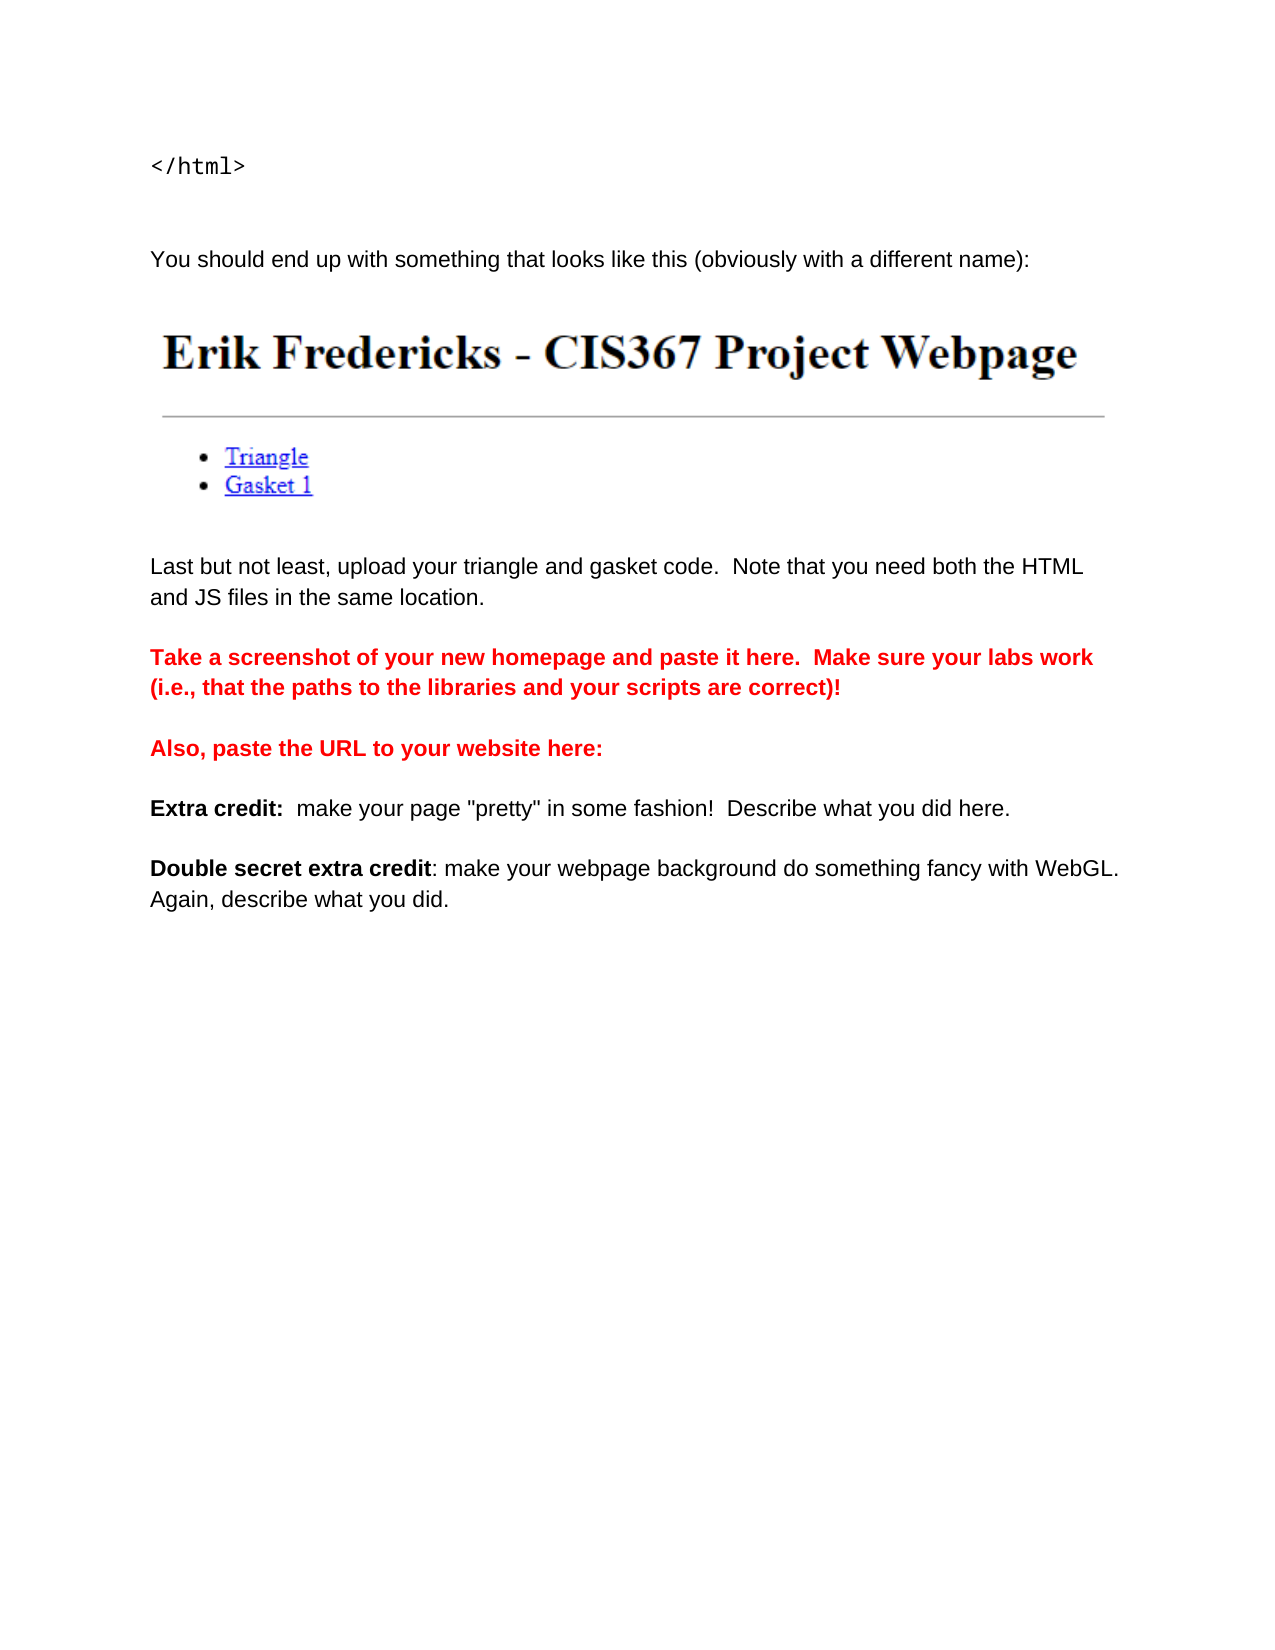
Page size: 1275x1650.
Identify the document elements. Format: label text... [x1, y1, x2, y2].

picture [150, 306, 1105, 520]
text You should end up with something that looks like this (obviously with a different name): [150, 246, 1125, 273]
text Extra credit: make your page "pretty" in some fashion! Describe what you did here. [150, 795, 1125, 821]
text Take a screenshot of your new homepage and paste it here. Make sure your labs work (i.e., that the paths to the libraries and your scripts are correct)! [150, 644, 1125, 701]
text Also, paste the URL to your website here: [150, 734, 1125, 761]
text Last but not least, upload your triangle and gasket code. Note that you need both the HTML and JS files in the same location. [150, 553, 1125, 610]
text </html> [150, 150, 1125, 181]
text Double secret extra credit: make your webpage background do something fancy with WebGL. Again, describe what you did. [150, 855, 1125, 912]
